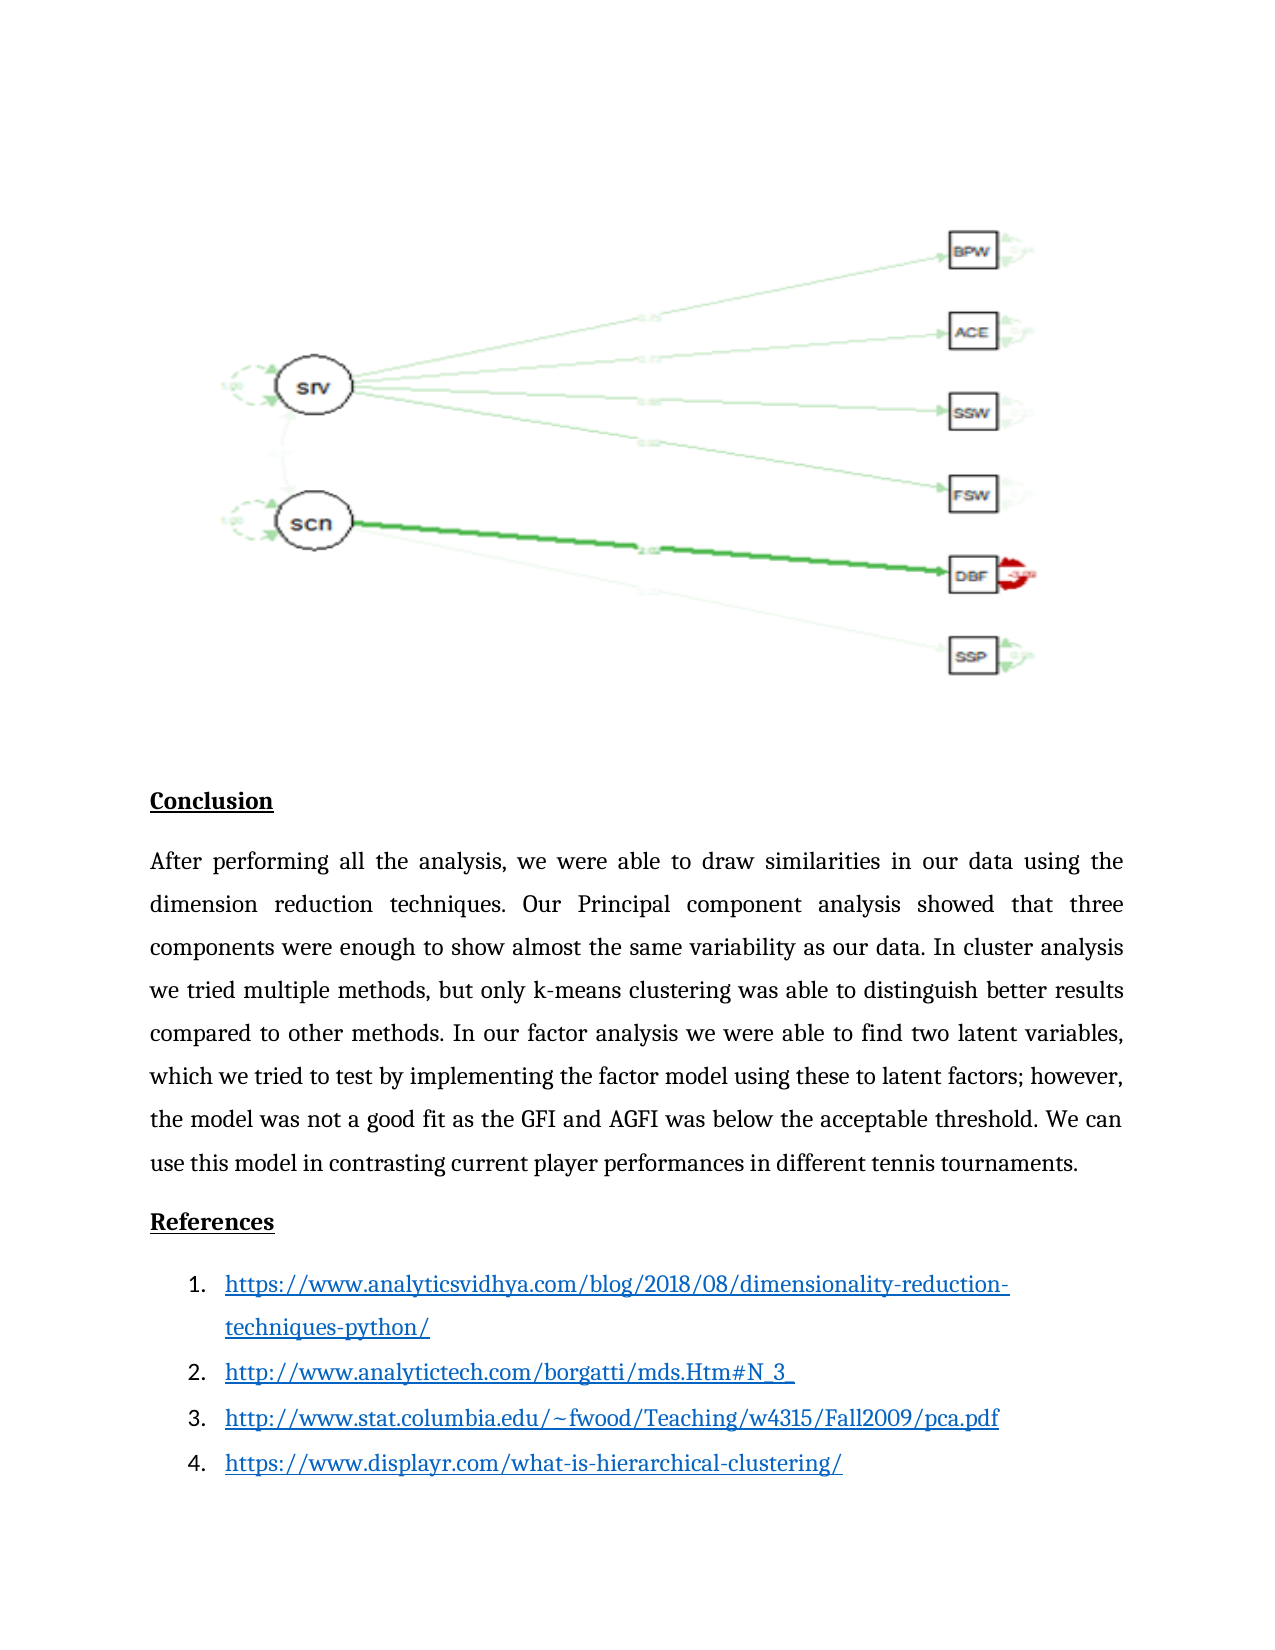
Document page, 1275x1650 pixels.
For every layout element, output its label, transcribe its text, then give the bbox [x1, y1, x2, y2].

picture [150, 150, 1138, 757]
list http://www.stat.columbia.edu/~fwood/Teaching/w4315/Fall2009/pca.pdf [187, 1402, 1125, 1432]
list http://www.analytictech.com/borgatti/mds.Htm#N_3_ [187, 1356, 1125, 1387]
text After performing all the analysis, we were able to draw similarities in our data using the dimension reduction techniques. Our Principal component analysis showed that three components were enough to show almost the same variability as our data. In cluster analysis we tried multiple methods, but only k-means clustering was able to distinguish better results compared to other methods. In our factor analysis we were able to find two latent variables, which we tried to test by implementing the factor model using these to latent factors; however, the model was not a good fit as the GFI and AGFI was below the acceptable threshold. We can use this model in contrasting current player performances in different tennis tournaments. [150, 847, 1125, 1177]
list https://www.displayr.com/what-is-hierarchical-clustering/ [187, 1448, 1125, 1478]
text References [150, 1208, 1125, 1237]
list https://www.analyticsvidhya.com/blog/2018/08/dimensionality-reduction-techniques-python/ [187, 1268, 1125, 1342]
text Conclusion [150, 787, 1125, 816]
